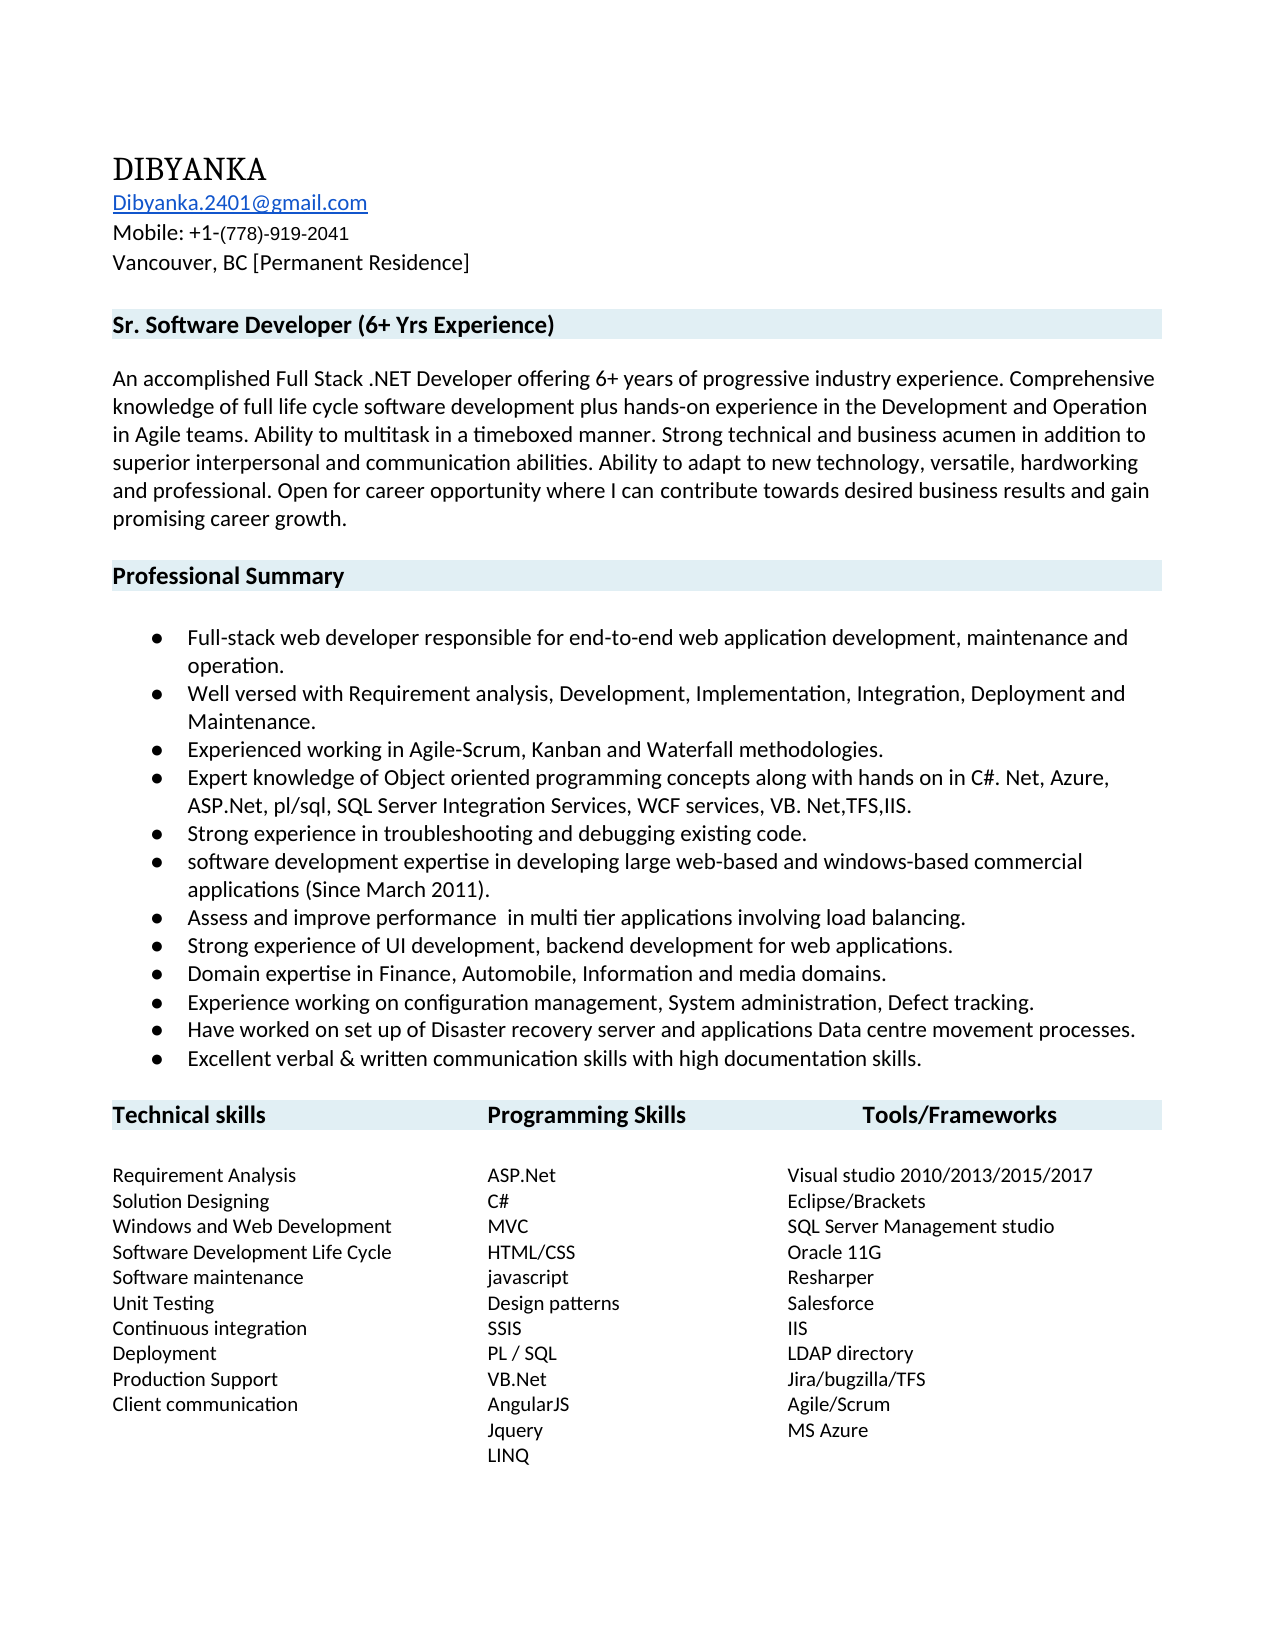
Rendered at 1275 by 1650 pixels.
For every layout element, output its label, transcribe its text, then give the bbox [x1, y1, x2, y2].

text Technical skills Programming Skills Tools/Frameworks [112, 1100, 1162, 1130]
text Unit Testing Design patterns Salesforce [112, 1290, 1131, 1315]
text Jquery MS Azure [412, 1417, 1131, 1442]
list software development expertise in developing large web-based and windows-based commercial applications (Since March 2011). [150, 847, 1192, 903]
list Well versed with Requirement analysis, Development, Implementation, Integration, Deployment and Maintenance. [150, 679, 1192, 735]
list Expert knowledge of Object oriented programming concepts along with hands on in C#. Net, Azure, ASP.Net, pl/sql, SQL Server Integration Services, WCF services, VB. Net,TFS,IIS. [150, 763, 1192, 819]
list Have worked on set up of Disaster recovery server and applications Data centre movement processes. [150, 1016, 1192, 1044]
text Dibyanka.2401@gmail.com [112, 188, 1162, 218]
text Client communication AngularJS Agile/Scrum [112, 1391, 1131, 1417]
text LINQ [412, 1442, 1131, 1468]
text Mobile: +1-(778)-919-2041 [112, 218, 1162, 248]
list Excellent verbal & written communication skills with high documentation skills. [150, 1044, 1192, 1072]
text Professional Summary [112, 560, 1162, 591]
text Deployment PL / SQL LDAP directory [112, 1341, 1131, 1366]
list Experienced working in Agile-Scrum, Kanban and Waterfall methodologies. [150, 735, 1192, 763]
text Windows and Web Development MVC SQL Server Management studio [112, 1213, 1131, 1239]
list Experience working on configuration management, System administration, Defect tracking. [150, 988, 1192, 1016]
list Strong experience of UI development, backend development for web applications. [150, 932, 1192, 959]
list Strong experience in troubleshooting and debugging existing code. [150, 819, 1192, 847]
text Continuous integration SSIS IIS [112, 1315, 1131, 1341]
text Vancouver, BC [Permanent Residence] [112, 248, 1162, 279]
text An accomplished Full Stack .NET Developer offering 6+ years of progressive industry experience. Comprehensive knowledge of full life cycle software development plus hands-on experience in the Development and Operation in Agile teams. Ability to multitask in a timeboxed manner. Strong technical and business acumen in addition to superior interpersonal and communication abilities. Ability to adapt to new technology, versatile, hardworking and professional. Open for career opportunity where I can contribute towards desired business results and gain promising career growth. [112, 364, 1162, 532]
text Software Development Life Cycle HTML/CSS Oracle 11G [112, 1239, 1131, 1264]
text Production Support VB.Net Jira/bugzilla/TFS [112, 1366, 1131, 1391]
list Full-stack web developer responsible for end-to-end web application development, maintenance and operation. [150, 623, 1192, 679]
list Assess and improve performance in multi tier applications involving load balancing. [150, 903, 1192, 932]
text Solution Designing C# Eclipse/Brackets [112, 1188, 1131, 1213]
text Software maintenance javascript Resharper [112, 1264, 1131, 1290]
text Sr. Software Developer (6+ Yrs Experience) [112, 309, 1162, 339]
list Domain expertise in Finance, Automobile, Information and media domains. [150, 959, 1192, 988]
text Requirement Analysis ASP.Net Visual studio 2010/2013/2015/2017 [112, 1163, 1131, 1188]
text DIBYANKA [112, 150, 1162, 188]
